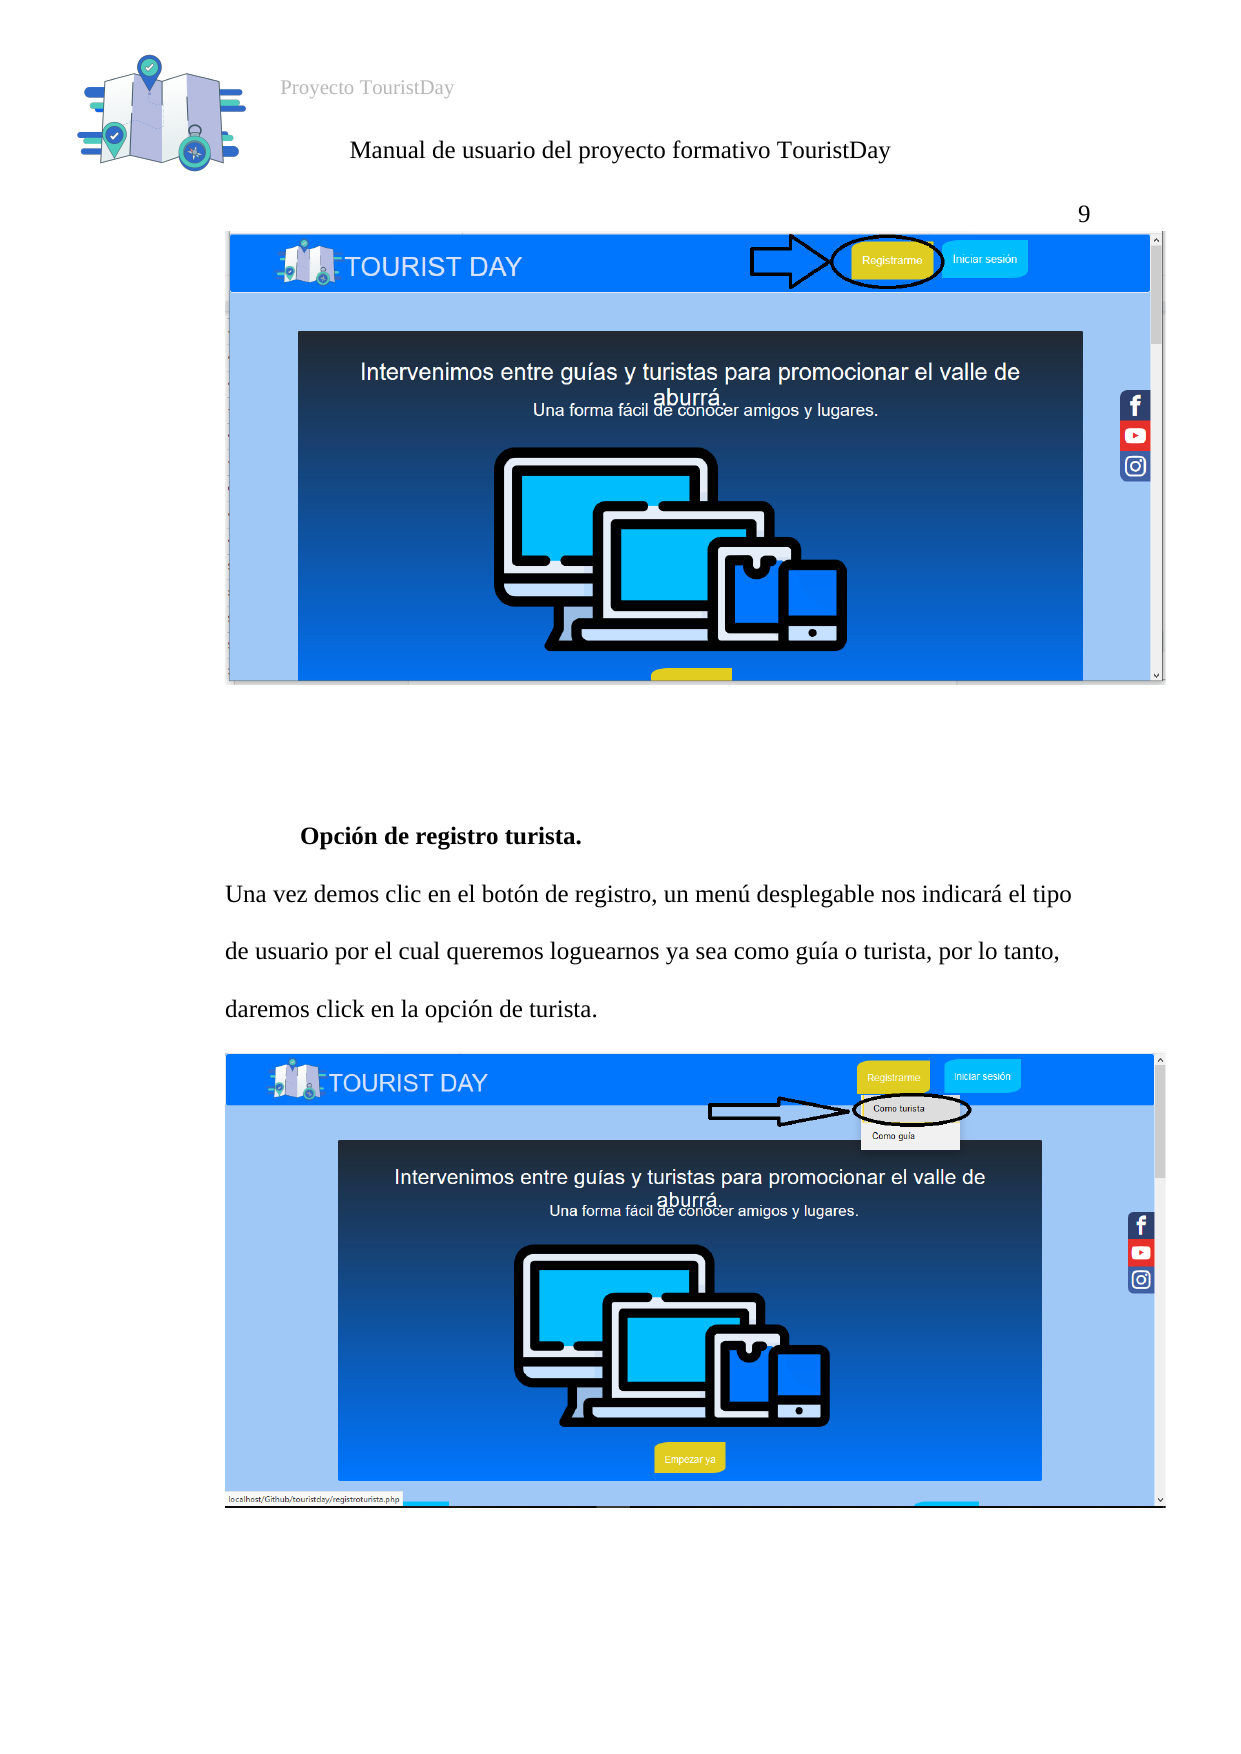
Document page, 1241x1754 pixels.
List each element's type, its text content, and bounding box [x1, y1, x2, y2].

picture [225, 231, 1166, 685]
picture [62, 46, 261, 180]
text Opción de registro turista. [225, 821, 1090, 850]
text Una vez demos clic en el botón de registro, un menú desplegable nos indicará el tipo de usuario por el cual queremos loguearnos ya sea como guía o turista, por lo tanto, daremos click en la opción de turista. [225, 879, 1090, 1022]
picture [225, 1051, 1166, 1508]
